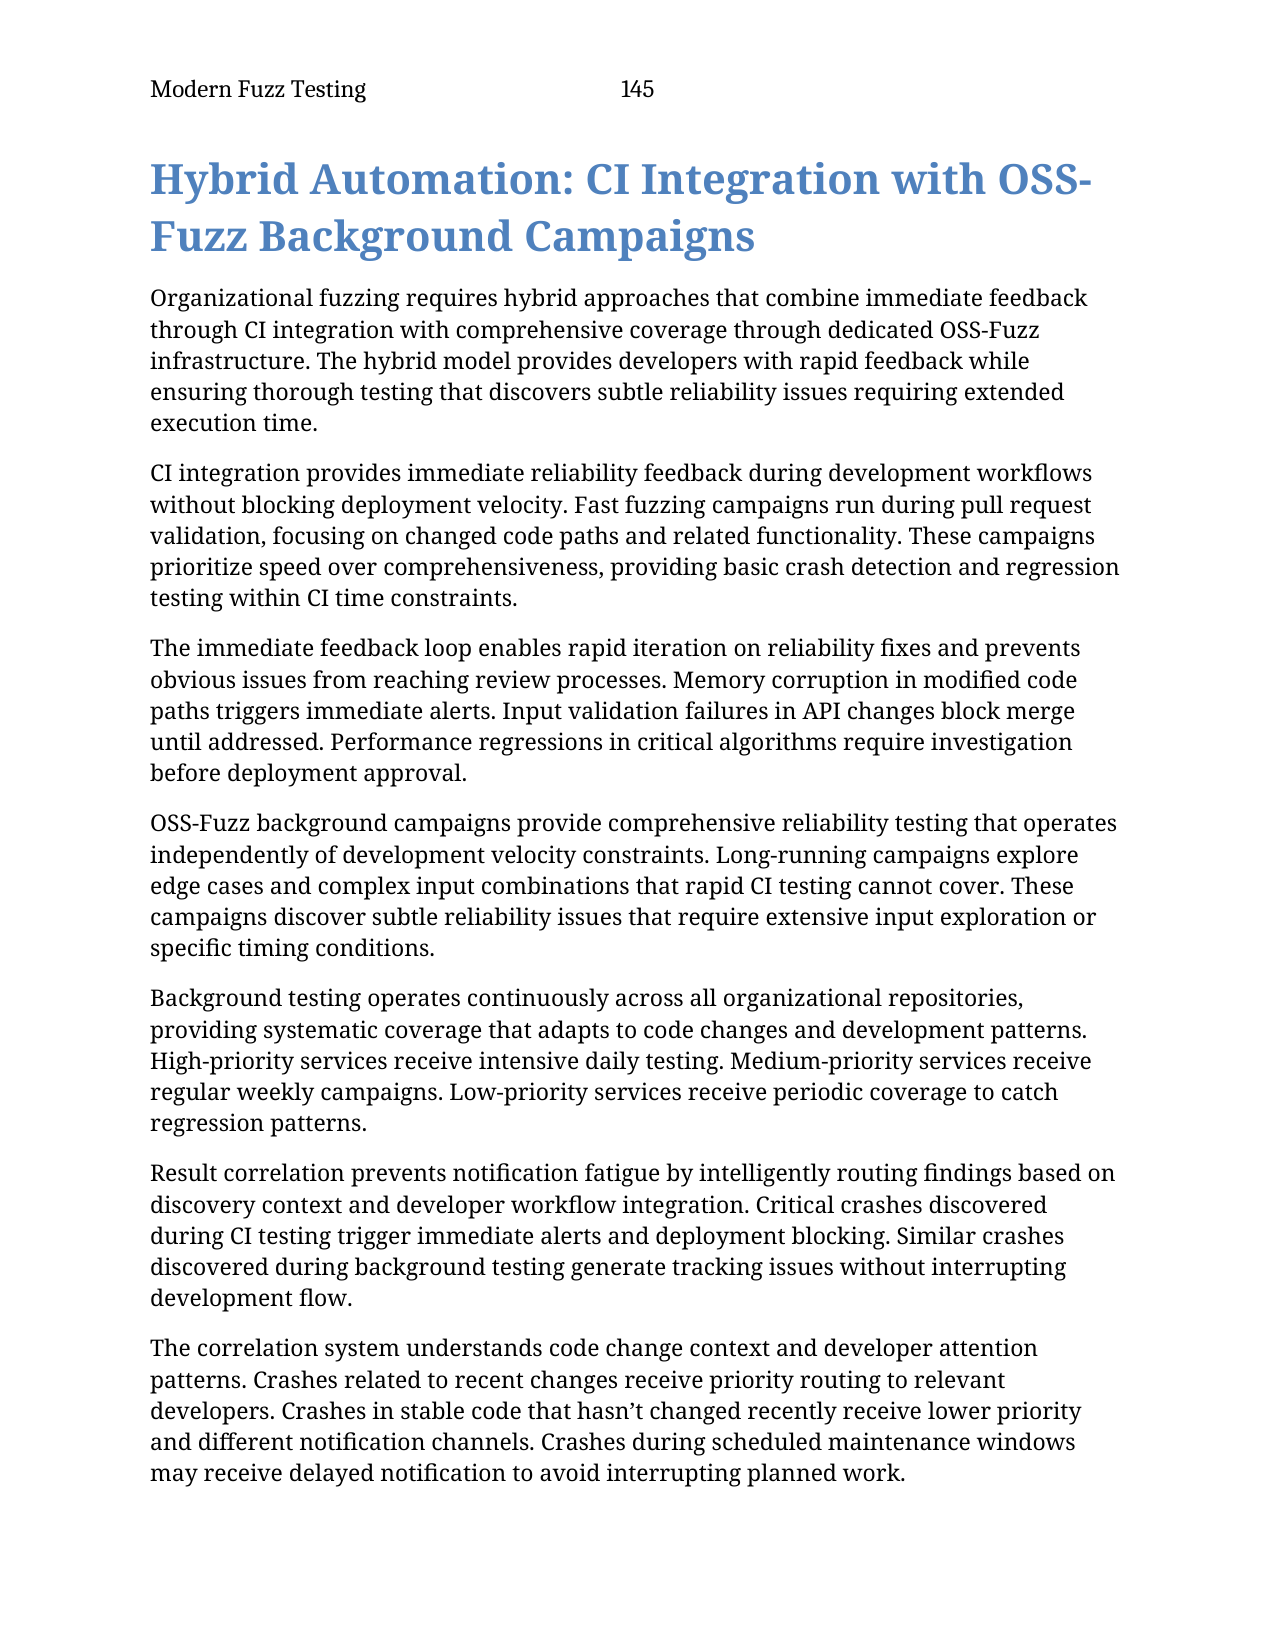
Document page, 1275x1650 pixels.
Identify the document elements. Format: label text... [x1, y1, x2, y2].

subtitle Hybrid Automation: CI Integration with OSS-Fuzz Background Campaigns [150, 150, 1125, 263]
text The correlation system understands code change context and developer attention patterns. Crashes related to recent changes receive priority routing to relevant developers. Crashes in stable code that hasn’t changed recently receive lower priority and different notification channels. Crashes during scheduled maintenance windows may receive delayed notification to avoid interrupting planned work. [150, 1332, 1125, 1488]
text OSS-Fuzz background campaigns provide comprehensive reliability testing that operates independently of development velocity constraints. Long-running campaigns explore edge cases and complex input combinations that rapid CI testing cannot cover. These campaigns discover subtle reliability issues that require extensive input exploration or specific timing conditions. [150, 807, 1125, 963]
text Background testing operates continuously across all organizational repositories, providing systematic coverage that adapts to code changes and development patterns. High-priority services receive intensive daily testing. Medium-priority services receive regular weekly campaigns. Low-priority services receive periodic coverage to catch regression patterns. [150, 982, 1125, 1138]
text The immediate feedback loop enables rapid iteration on reliability fixes and prevents obvious issues from reaching review processes. Memory corruption in modified code paths triggers immediate alerts. Input validation failures in API changes block merge until addressed. Performance regressions in critical algorithms require investigation before deployment approval. [150, 632, 1125, 788]
text Result correlation prevents notification fatigue by intelligently routing findings based on discovery context and developer workflow integration. Critical crashes discovered during CI testing trigger immediate alerts and deployment blocking. Similar crashes discovered during background testing generate tracking issues without interrupting development flow. [150, 1157, 1125, 1313]
text Organizational fuzzing requires hybrid approaches that combine immediate feedback through CI integration with comprehensive coverage through dedicated OSS-Fuzz infrastructure. The hybrid model provides developers with rapid feedback while ensuring thorough testing that discovers subtle reliability issues requiring extended execution time. [150, 282, 1125, 438]
text CI integration provides immediate reliability feedback during development workflows without blocking deployment velocity. Fast fuzzing campaigns run during pull request validation, focusing on changed code paths and related functionality. These campaigns prioritize speed over comprehensiveness, providing basic crash detection and regression testing within CI time constraints. [150, 457, 1125, 613]
